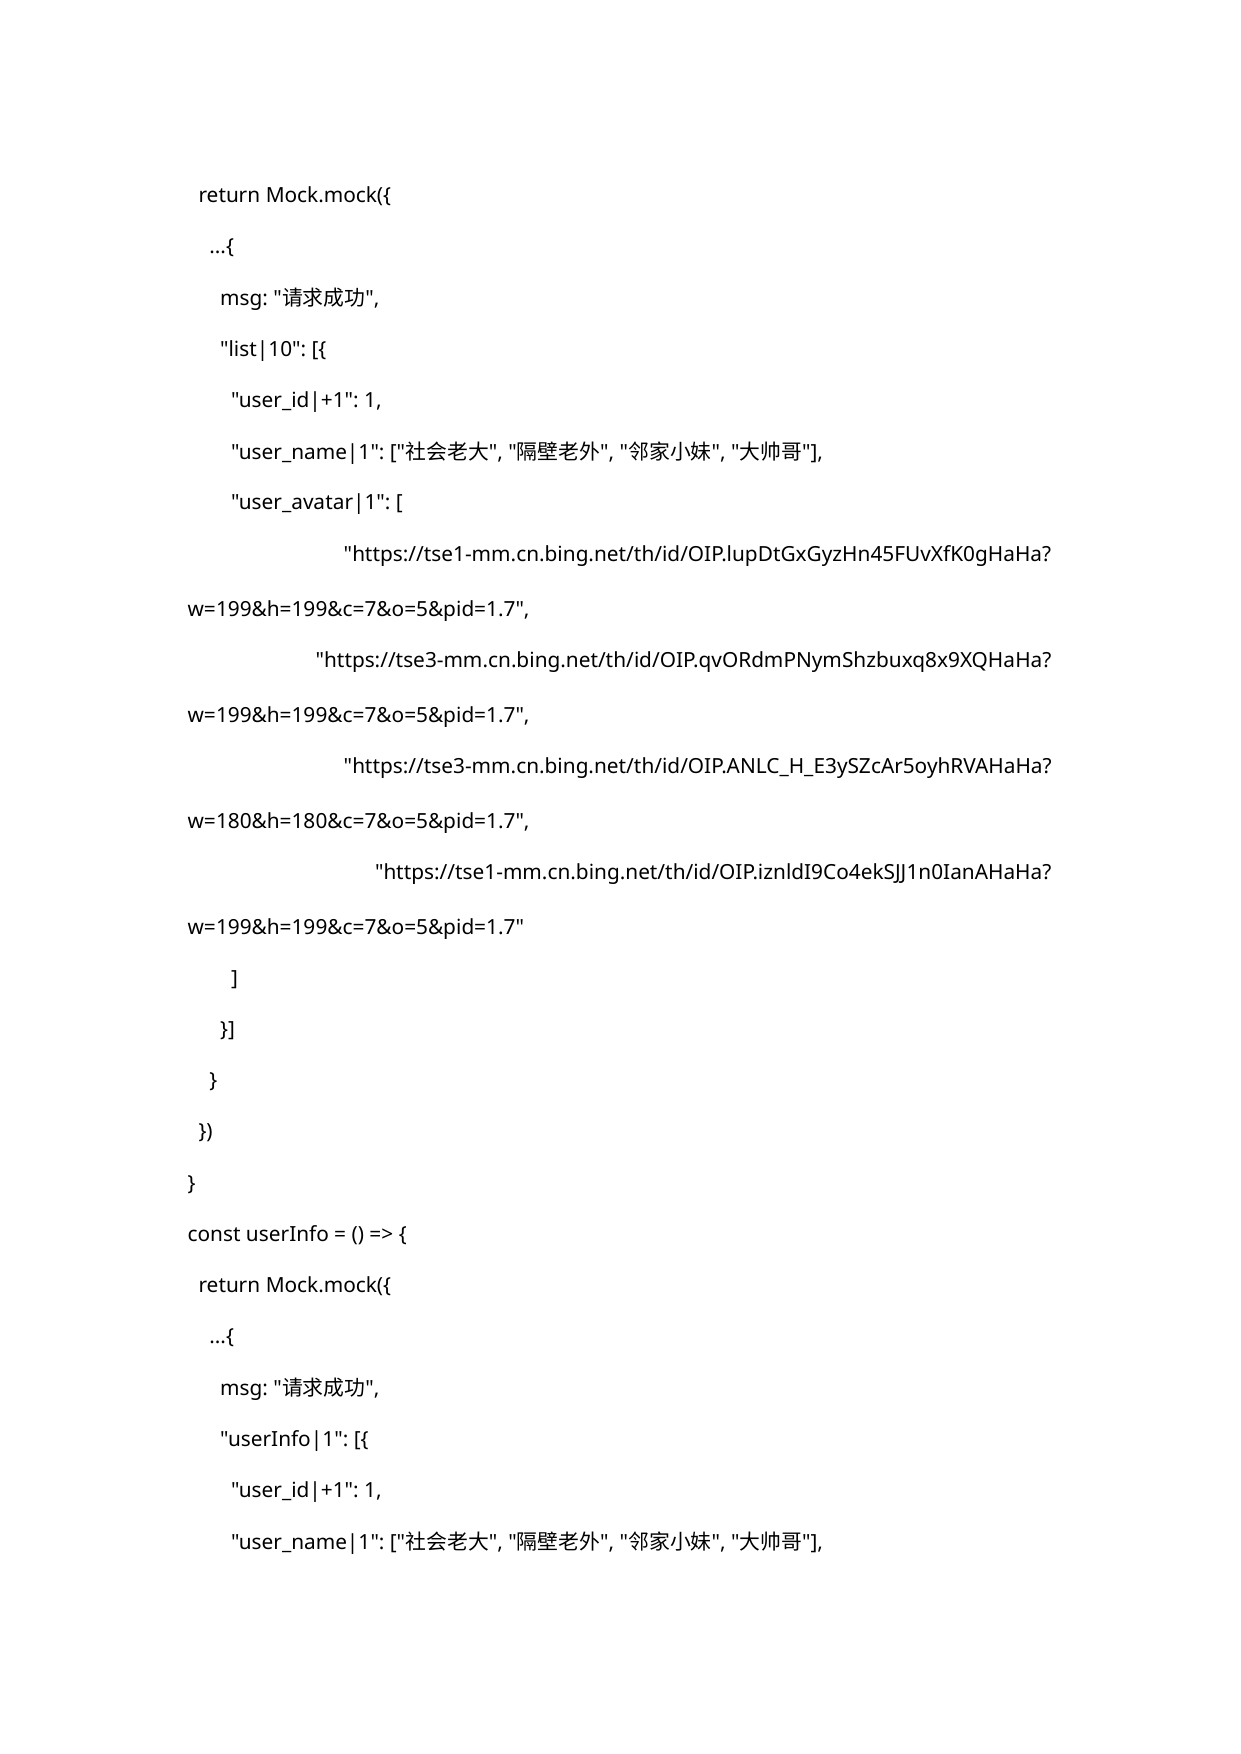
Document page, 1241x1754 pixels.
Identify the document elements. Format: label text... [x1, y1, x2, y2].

text ] [187, 955, 1053, 999]
text ...{ [187, 223, 1053, 267]
text } [187, 1058, 1053, 1102]
text }) [187, 1109, 1053, 1153]
text "user_avatar|1": [ [187, 480, 1053, 524]
text "user_name|1": ["社会老大", "隔壁老外", "邻家小妹", "大帅哥"], [187, 1518, 1053, 1562]
text "user_name|1": ["社会老大", "隔壁老外", "邻家小妹", "大帅哥"], [187, 428, 1053, 472]
text } [187, 1160, 1053, 1204]
text return Mock.mock({ [187, 1262, 1053, 1306]
text const userInfo = () => { [187, 1211, 1053, 1255]
text "https://tse1-mm.cn.bing.net/th/id/OIP.iznldI9Co4ekSJJ1n0IanAHaHa?w=199&h=199&c=7&o=5&pid=1.7" [187, 849, 1053, 948]
text "user_id|+1": 1, [187, 1467, 1053, 1511]
text msg: "请求成功", [187, 1364, 1053, 1409]
text "user_id|+1": 1, [187, 377, 1053, 421]
text "https://tse3-mm.cn.bing.net/th/id/OIP.ANLC_H_E3ySZcAr5oyhRVAHaHa?w=180&h=180&c=7&o=5&pid=1.7", [187, 743, 1053, 842]
text ...{ [187, 1313, 1053, 1357]
text return Mock.mock({ [187, 172, 1053, 216]
text "userInfo|1": [{ [187, 1416, 1053, 1460]
text }] [187, 1007, 1053, 1051]
text "list|10": [{ [187, 326, 1053, 370]
text "https://tse1-mm.cn.bing.net/th/id/OIP.lupDtGxGyzHn45FUvXfK0gHaHa?w=199&h=199&c=7&o=5&pid=1.7", [187, 531, 1053, 630]
text msg: "请求成功", [187, 274, 1053, 318]
text "https://tse3-mm.cn.bing.net/th/id/OIP.qvORdmPNymShzbuxq8x9XQHaHa?w=199&h=199&c=7&o=5&pid=1.7", [187, 637, 1053, 736]
